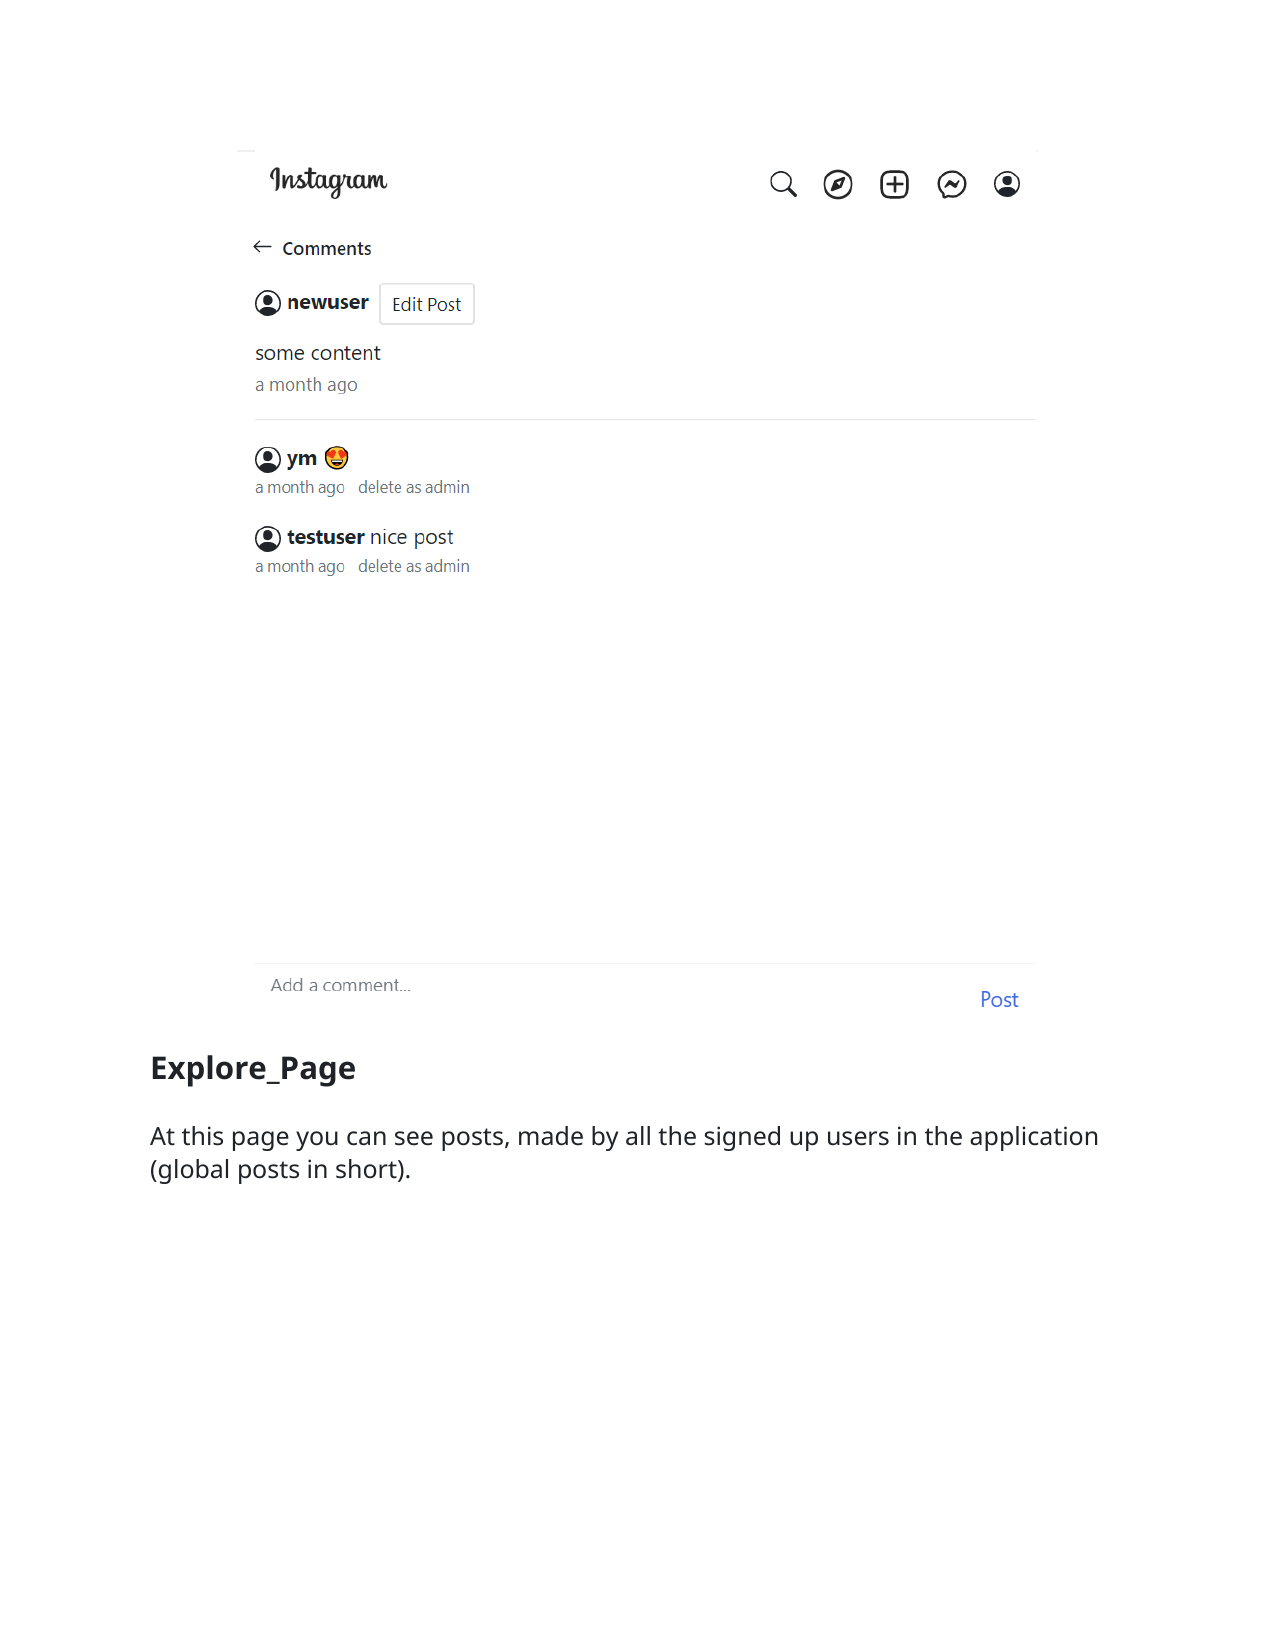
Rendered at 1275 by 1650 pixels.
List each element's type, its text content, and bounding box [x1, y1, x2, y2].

text Explore_Page [150, 1046, 1125, 1089]
text At this page you can see posts, made by all the signed up users in the application (global posts in short). [150, 1118, 1125, 1186]
picture [237, 150, 1038, 1018]
